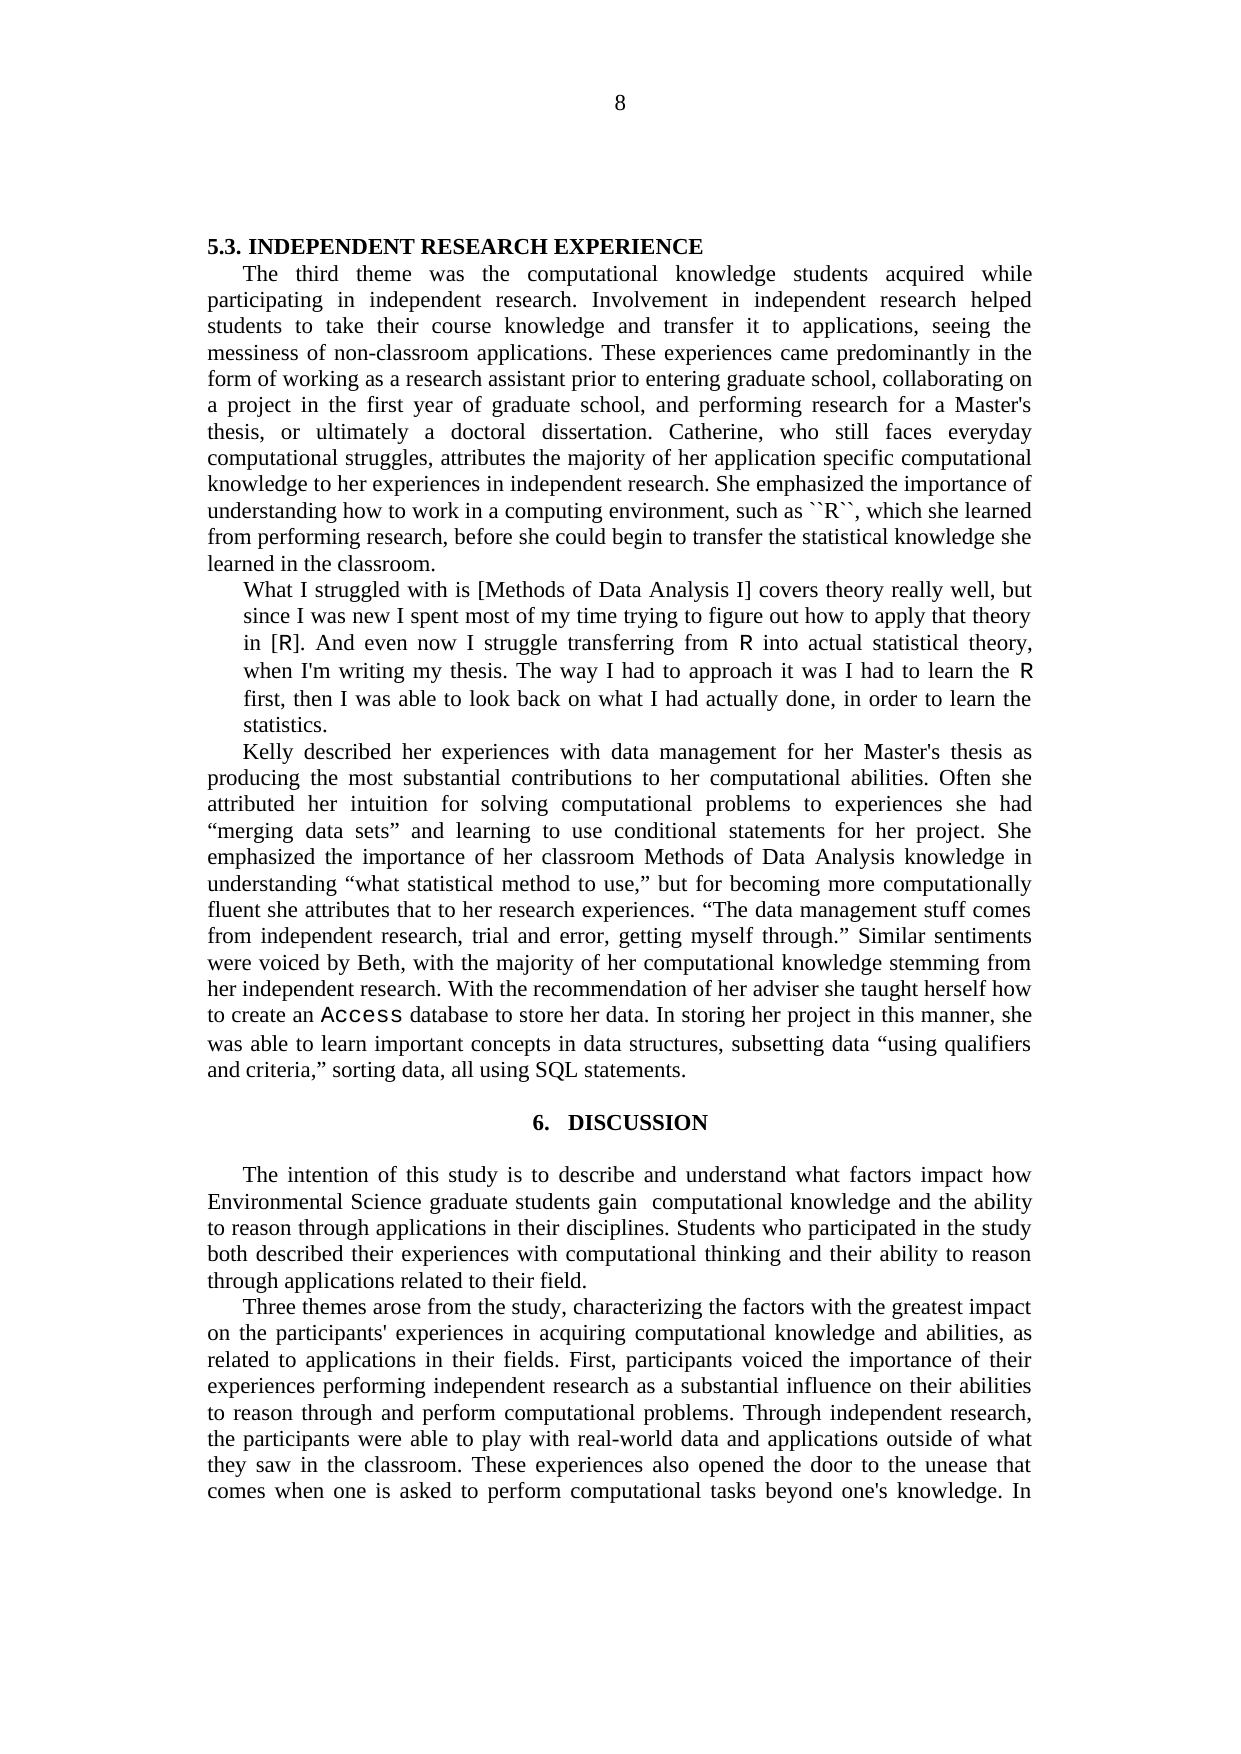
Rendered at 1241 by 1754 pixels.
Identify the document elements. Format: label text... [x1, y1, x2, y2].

subtitle Discussion [207, 1109, 1033, 1135]
text The third theme was the computational knowledge students acquired while participating in independent research. Involvement in independent research helped students to take their course knowledge and transfer it to applications, seeing the messiness of non-classroom applications. These experiences came predominantly in the form of working as a research assistant prior to entering graduate school, collaborating on a project in the first year of graduate school, and performing research for a Master's thesis, or ultimately a doctoral dissertation. Catherine, who still faces everyday computational struggles, attributes the majority of her application specific computational knowledge to her experiences in independent research. She emphasized the importance of understanding how to work in a computing environment, such as ``R``, which she learned from performing research, before she could begin to transfer the statistical knowledge she learned in the classroom. [207, 260, 1033, 576]
subtitle Independent Research Experience [207, 233, 1033, 260]
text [207, 1293, 1033, 1504]
text The intention of this study is to describe and understand what factors impact how Environmental Science graduate students gain computational knowledge and the ability to reason through applications in their disciplines. Students who participated in the study both described their experiences with computational thinking and their ability to reason through applications related to their field. [207, 1161, 1033, 1293]
text What I struggled with is [Methods of Data Analysis I] covers theory really well, but since I was new I spent most of my time trying to figure out how to apply that theory in [R]. And even now I struggle transferring from R into actual statistical theory, when I'm writing my thesis. The way I had to approach it was I had to learn the R first, then I was able to look back on what I had actually done, in order to learn the statistics. [243, 576, 1033, 738]
text Kelly described her experiences with data management for her Master's thesis as producing the most substantial contributions to her computational abilities. Often she attributed her intuition for solving computational problems to experiences she had “merging data sets” and learning to use conditional statements for her project. She emphasized the importance of her classroom Methods of Data Analysis knowledge in understanding “what statistical method to use,” but for becoming more computationally fluent she attributes that to her research experiences. “The data management stuff comes from independent research, trial and error, getting myself through.” Similar sentiments were voiced by Beth, with the majority of her computational knowledge stemming from her independent research. With the recommendation of her adviser she taught herself how to create an Access database to store her data. In storing her project in this manner, she was able to learn important concepts in data structures, subsetting data “using qualifiers and criteria,” sorting data, all using SQL statements. [207, 738, 1033, 1082]
